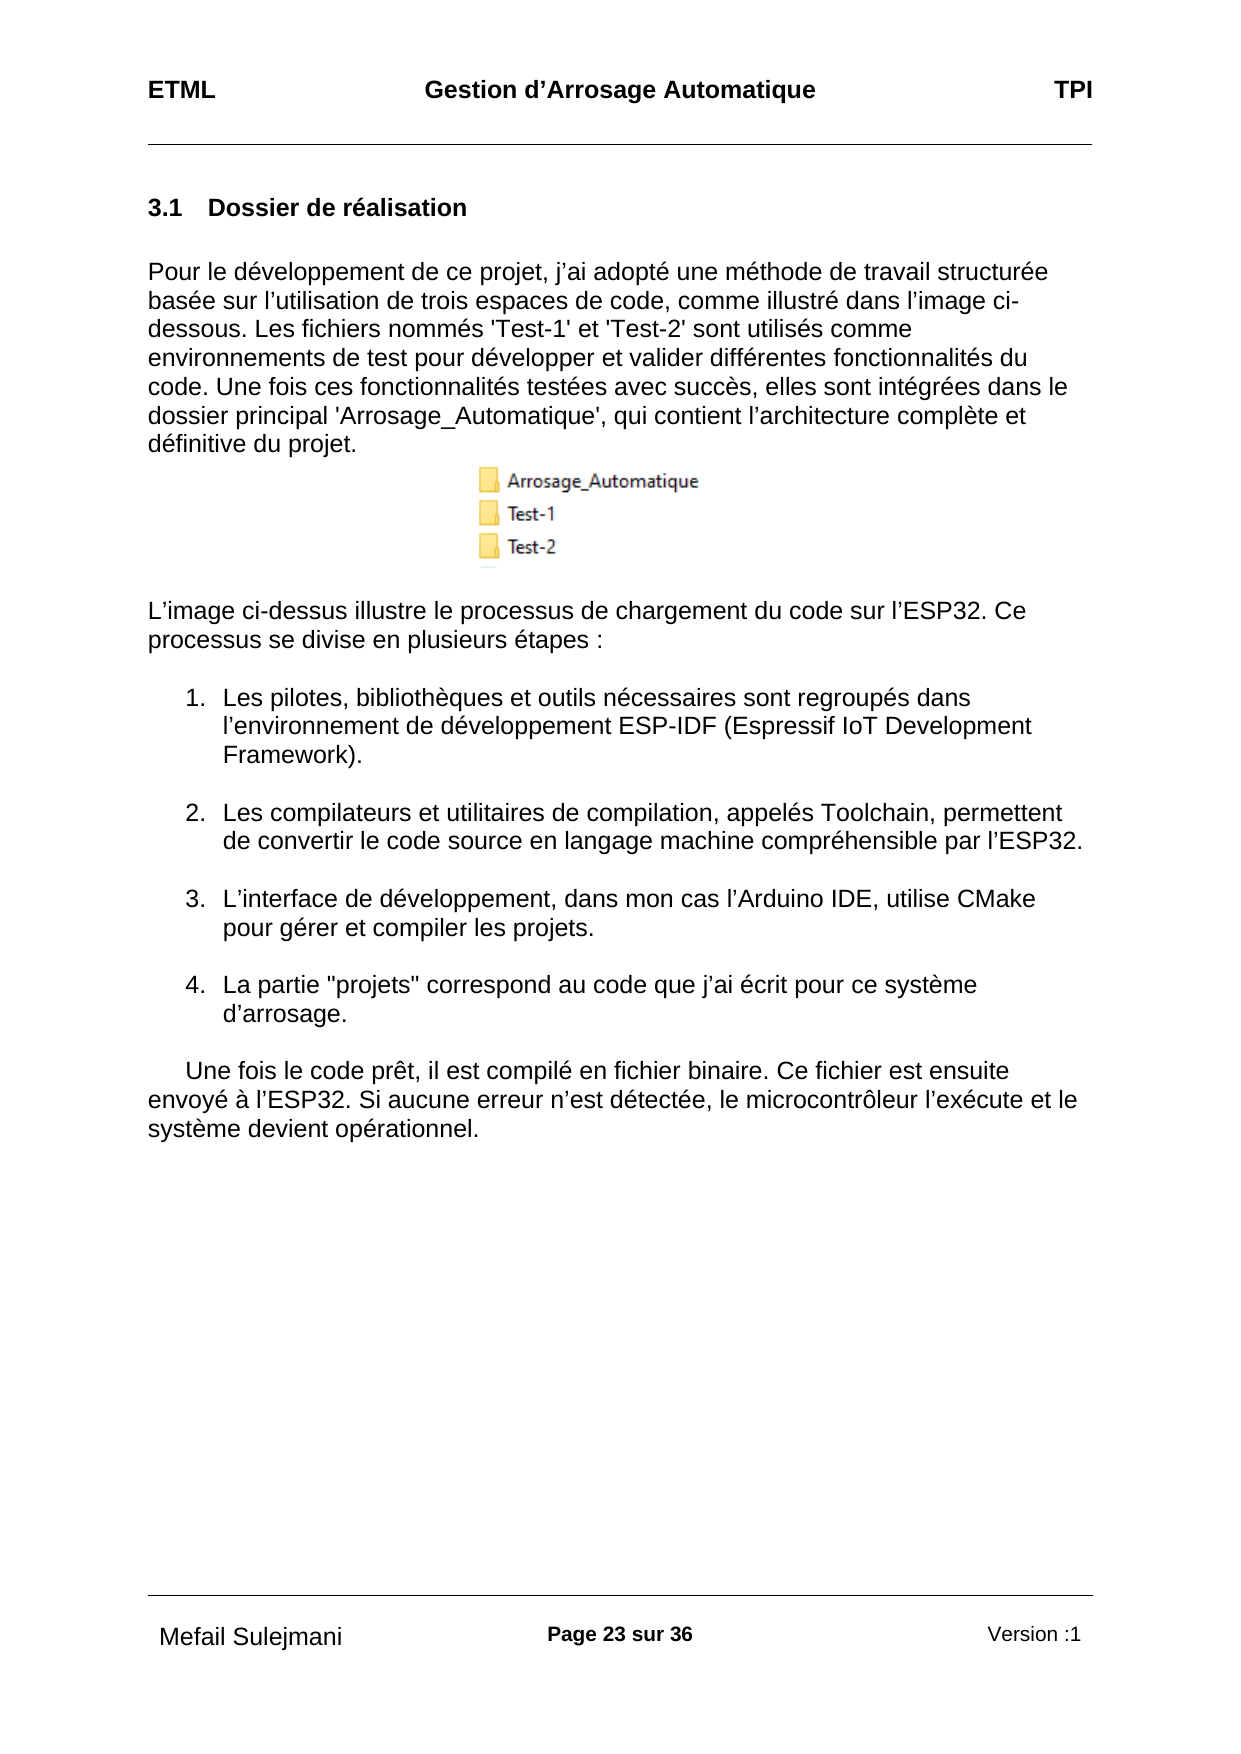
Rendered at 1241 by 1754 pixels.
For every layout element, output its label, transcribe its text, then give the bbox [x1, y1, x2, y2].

list La partie "projets" correspond au code que j’ai écrit pour ce système d’arrosage. [185, 970, 1092, 1028]
list L’interface de développement, dans mon cas l’Arduino IDE, utilise CMake pour gérer et compiler les projets. [185, 884, 1092, 941]
list Les pilotes, bibliothèques et outils nécessaires sont regroupés dans l’environnement de développement ESP-IDF (Espressif IoT Development Framework). [185, 683, 1092, 769]
picture [456, 458, 822, 568]
text L’image ci-dessus illustre le processus de chargement du code sur l’ESP32. Ce processus se divise en plusieurs étapes : [148, 596, 1092, 654]
text Pour le développement de ce projet, j’ai adopté une méthode de travail structurée basée sur l’utilisation de trois espaces de code, comme illustré dans l’image ci-dessous. Les fichiers nommés 'Test-1' et 'Test-2' sont utilisés comme environnements de test pour développer et valider différentes fonctionnalités du code. Une fois ces fonctionnalités testées avec succès, elles sont intégrées dans le dossier principal 'Arrosage_Automatique', qui contient l’architecture complète et définitive du projet. [148, 257, 1092, 458]
text Une fois le code prêt, il est compilé en fichier binaire. Ce fichier est ensuite envoyé à l’ESP32. Si aucune erreur n’est détectée, le microcontrôleur l’exécute et le système devient opérationnel. [148, 1056, 1092, 1143]
subtitle Dossier de réalisation [148, 193, 1092, 222]
list Les compilateurs et utilitaires de compilation, appelés Toolchain, permettent de convertir le code source en langage machine compréhensible par l’ESP32. [185, 798, 1092, 855]
